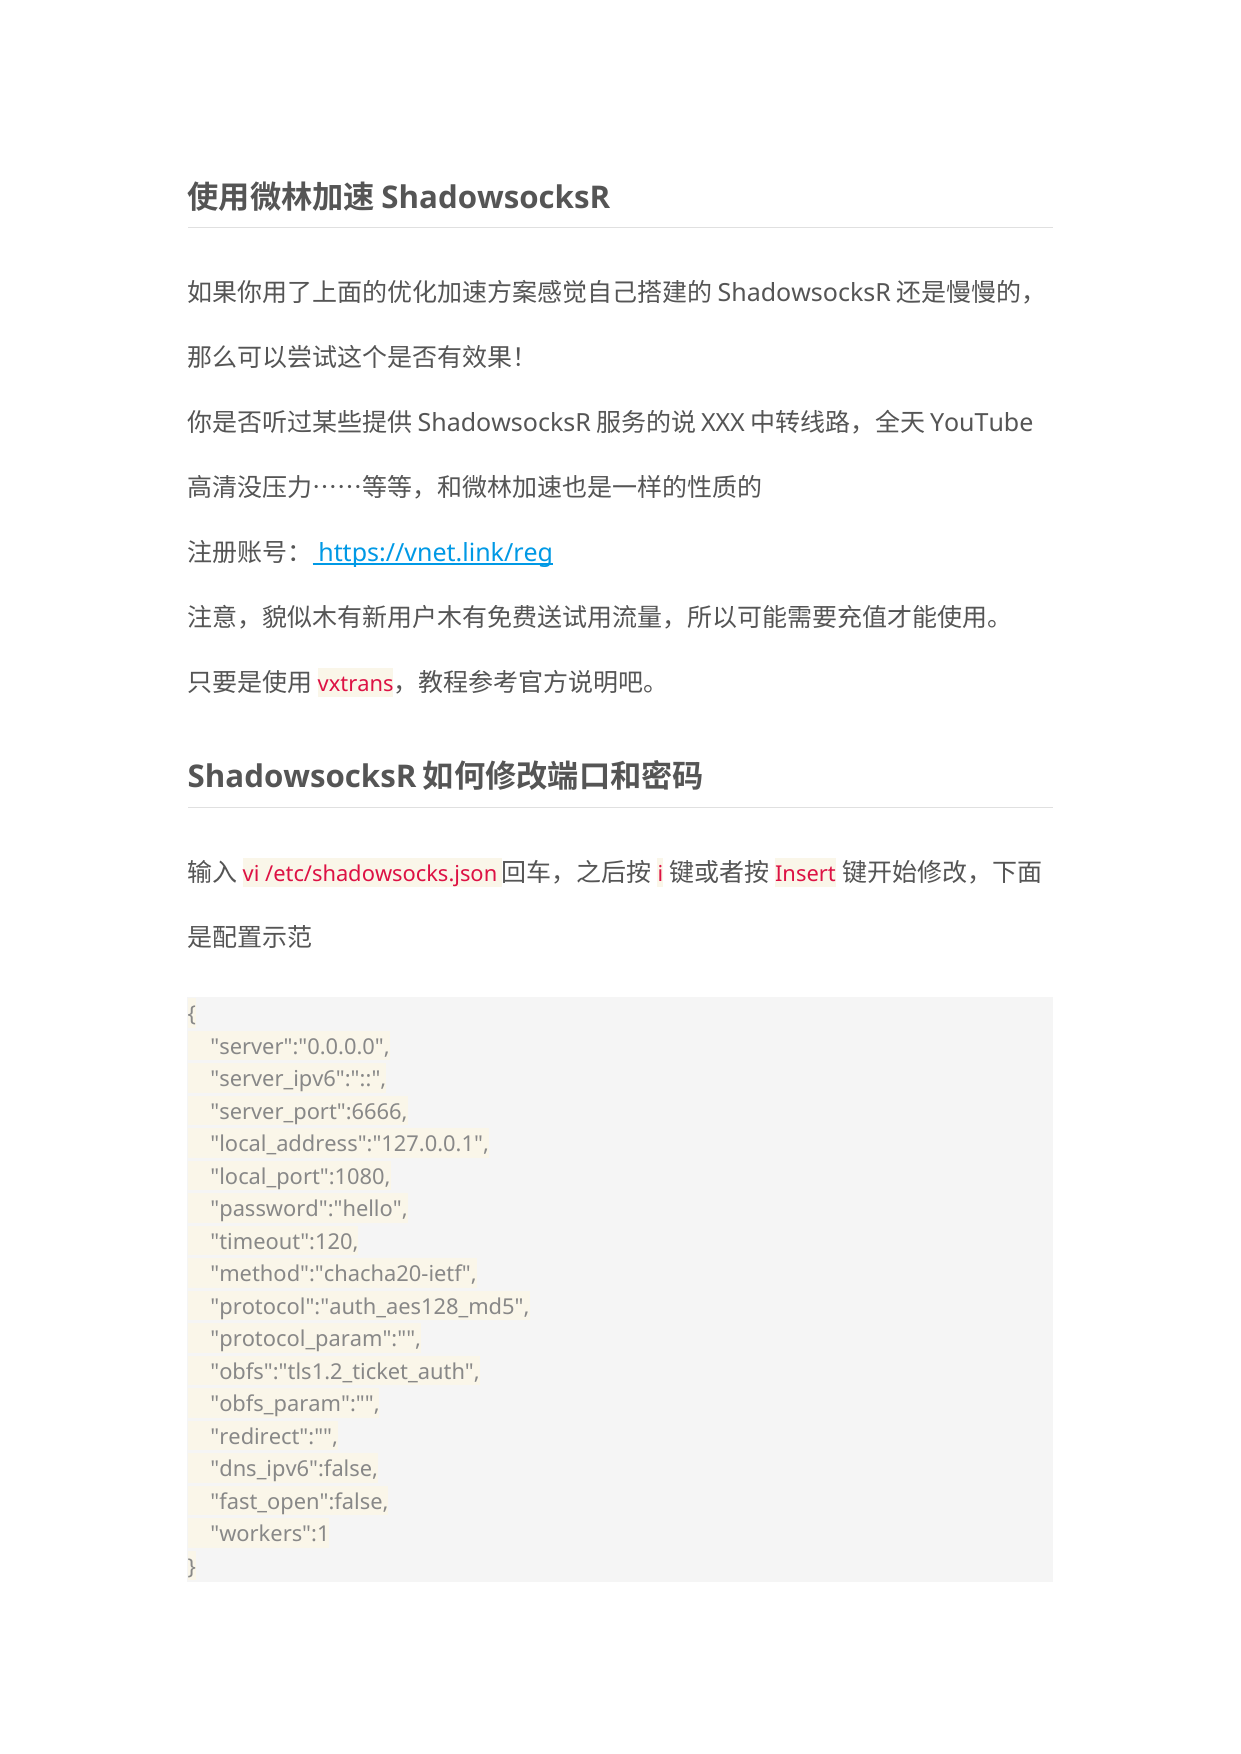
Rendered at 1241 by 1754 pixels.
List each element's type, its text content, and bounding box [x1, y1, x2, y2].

text 如果你用了上面的优化加速方案感觉自己搭建的ShadowsocksR还是慢慢的，那么可以尝试这个是否有效果！ 你是否听过某些提供ShadowsocksR服务的说XXX中转线路，全天YouTube高清没压力……等等，和微林加速也是一样的性质的 注册账号： https://vnet.link/reg 注意，貌似木有新用户木有免费送试用流量，所以可能需要充值才能使用。 只要是使用vxtrans，教程参考官方说明吧。 [187, 258, 1053, 713]
text { [187, 997, 1053, 1029]
text "protocol":"auth_aes128_md5", [187, 1289, 1053, 1322]
text "local_port":1080, [187, 1159, 1053, 1192]
text "server_port":6666, [187, 1094, 1053, 1127]
text "dns_ipv6":false, [187, 1452, 1053, 1484]
text "workers":1 [187, 1517, 1053, 1549]
text "protocol_param":"", [187, 1322, 1053, 1354]
text "timeout":120, [187, 1224, 1053, 1257]
text "local_address":"127.0.0.1", [187, 1127, 1053, 1159]
text } [187, 1549, 1053, 1582]
text "redirect":"", [187, 1419, 1053, 1452]
text "method":"chacha20-ietf", [187, 1257, 1053, 1289]
text "server_ipv6":"::", [187, 1062, 1053, 1094]
text "obfs":"tls1.2_ticket_auth", [187, 1354, 1053, 1387]
text "obfs_param":"", [187, 1387, 1053, 1419]
text "password":"hello", [187, 1192, 1053, 1224]
text 使用微林加速ShadowsocksR [187, 162, 1053, 228]
text ShadowsocksR如何修改端口和密码 [187, 742, 1053, 808]
text "server":"0.0.0.0", [187, 1029, 1053, 1062]
text "fast_open":false, [187, 1484, 1053, 1517]
text 输入vi /etc/shadowsocks.json回车，之后按 i 键或者按 Insert 键开始修改，下面是配置示范 [187, 838, 1053, 968]
